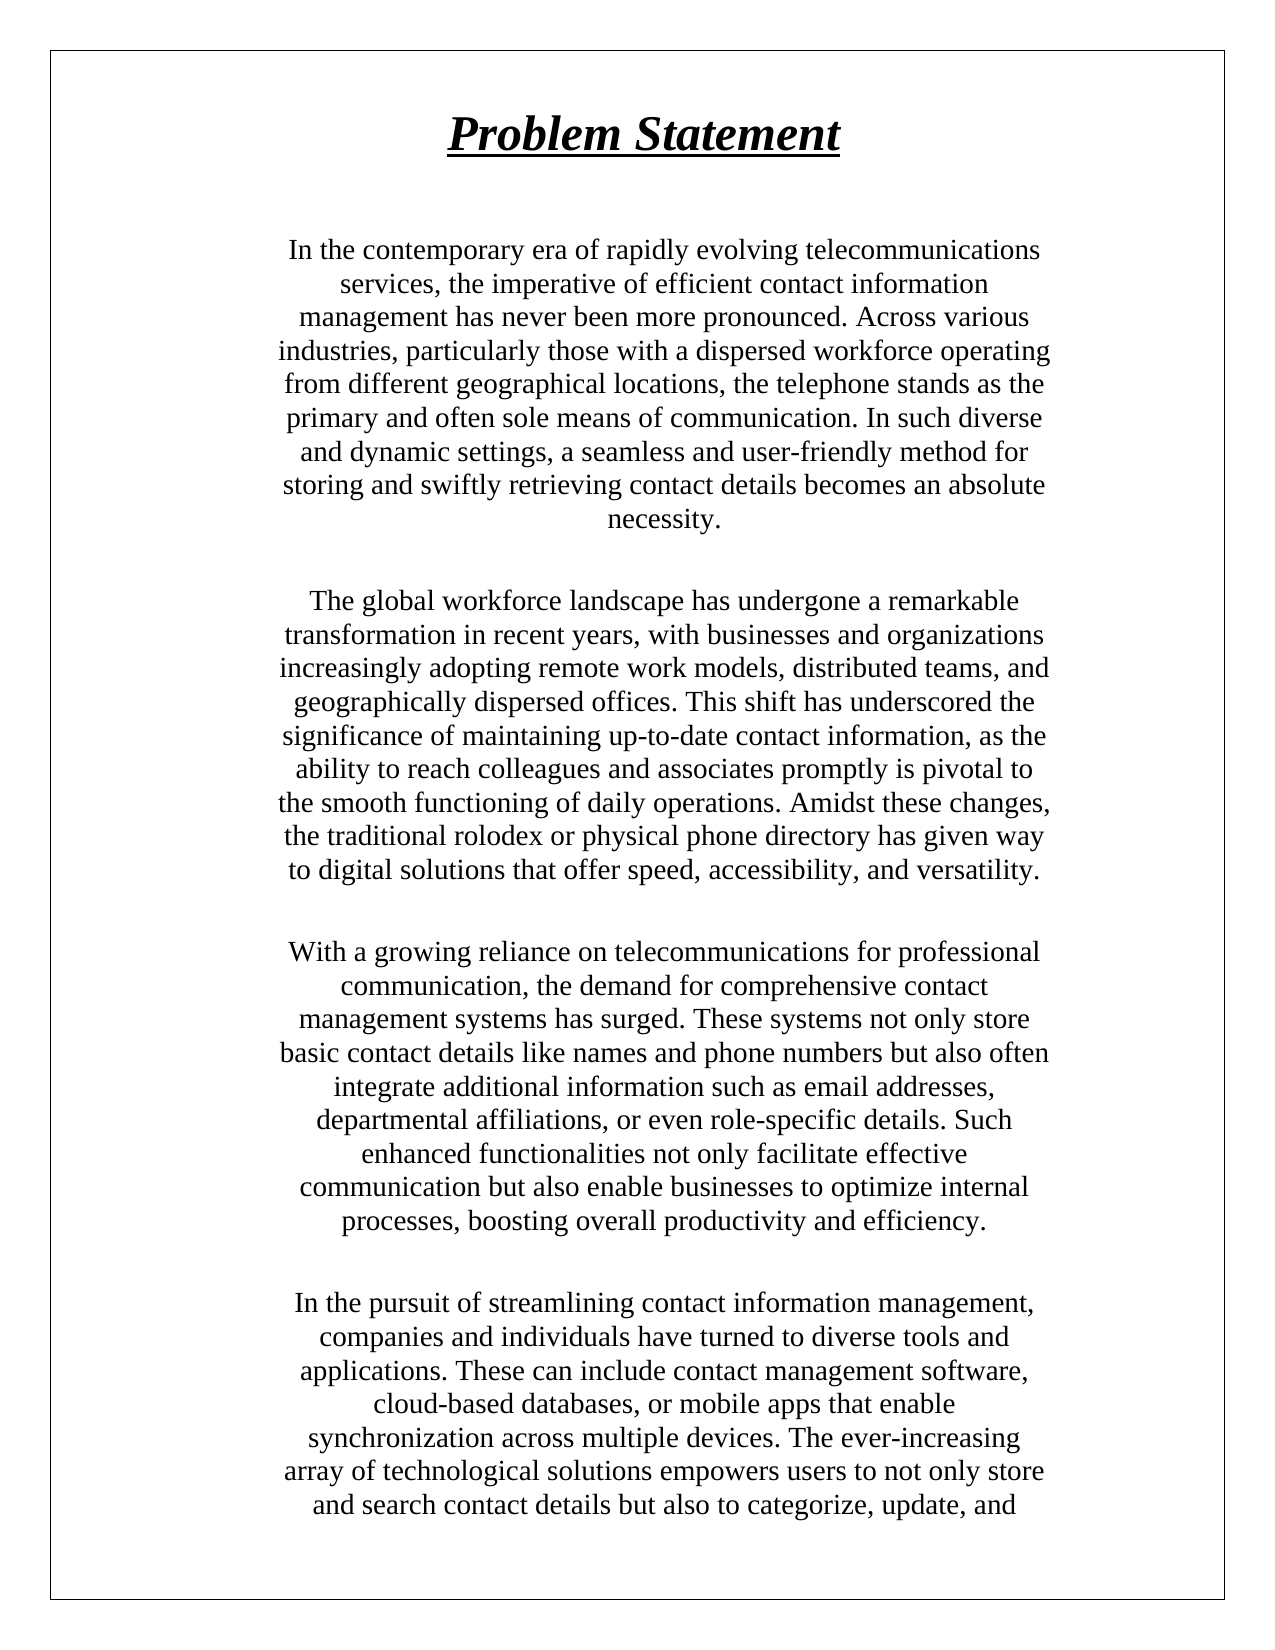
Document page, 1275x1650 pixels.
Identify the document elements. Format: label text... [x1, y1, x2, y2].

text Problem Statement [154, 104, 1138, 162]
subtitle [277, 1286, 1052, 1520]
subtitle In the contemporary era of rapidly evolving telecommunications services, the imperative of efficient contact information management has never been more pronounced. Across various industries, particularly those with a dispersed workforce operating from different geographical locations, the telephone stands as the primary and often sole means of communication. In such diverse and dynamic settings, a seamless and user-friendly method for storing and swiftly retrieving contact details becomes an absolute necessity. [277, 232, 1052, 534]
subtitle With a growing reliance on telecommunications for professional communication, the demand for comprehensive contact management systems has surged. These systems not only store basic contact details like names and phone numbers but also often integrate additional information such as email addresses, departmental affiliations, or even role-specific details. Such enhanced functionalities not only facilitate effective communication but also enable businesses to optimize internal processes, boosting overall productivity and efficiency. [277, 934, 1052, 1236]
subtitle The global workforce landscape has undergone a remarkable transformation in recent years, with businesses and organizations increasingly adopting remote work models, distributed teams, and geographically dispersed offices. This shift has underscored the significance of maintaining up-to-date contact information, as the ability to reach colleagues and associates promptly is pivotal to the smooth functioning of daily operations. Amidst these changes, the traditional rolodex or physical phone directory has given way to digital solutions that offer speed, accessibility, and versatility. [277, 583, 1052, 885]
